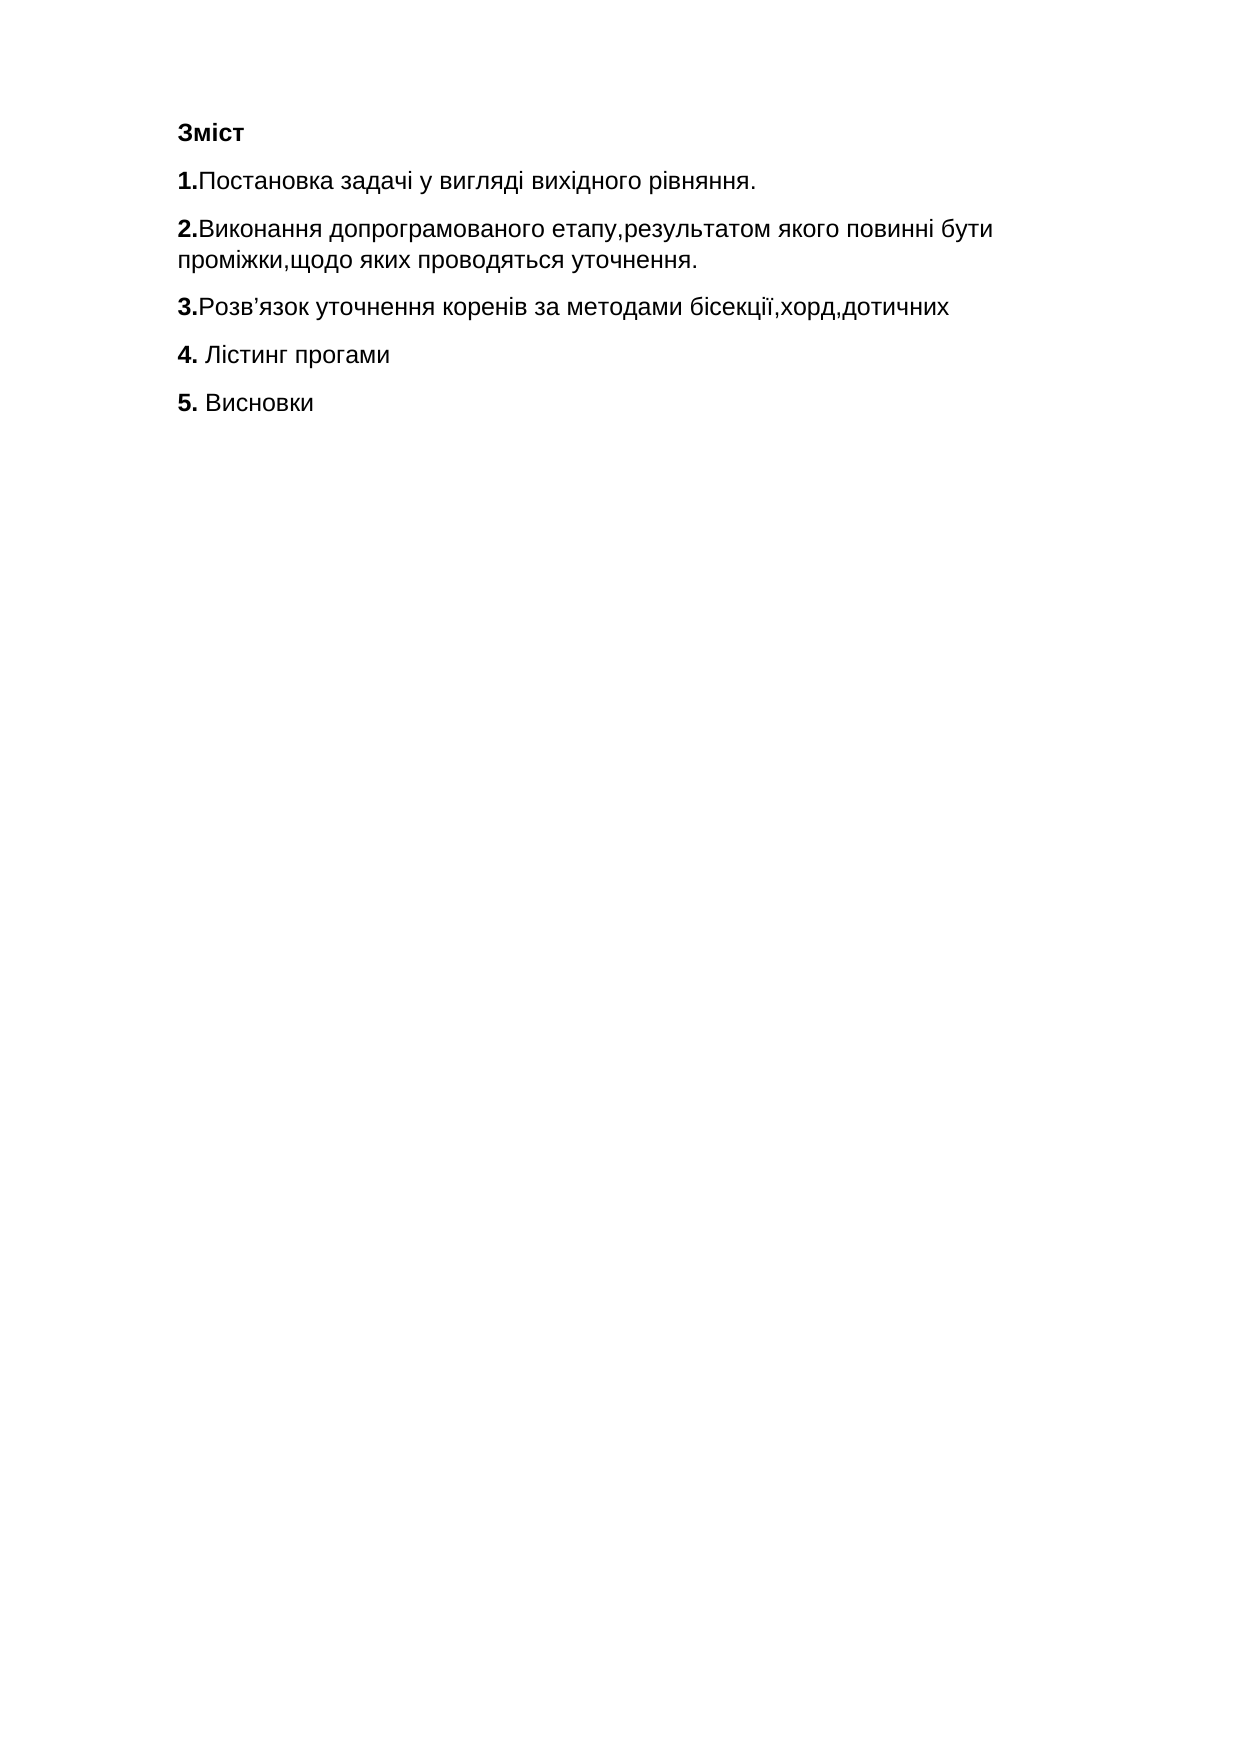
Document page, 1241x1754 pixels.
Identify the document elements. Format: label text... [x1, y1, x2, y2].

text 2.Виконання допрограмованого етапу,результатом якого повинні бути проміжки,щодо яких проводяться уточнення. [177, 213, 1152, 273]
text Зміст [177, 118, 1152, 147]
text 1.Постановка задачі у вигляді вихідного рівняння. [177, 166, 1152, 194]
text 4. Лістинг прогами [177, 340, 1152, 369]
text 3.Розв’язок уточнення коренів за методами бісекції,хорд,дотичних [177, 292, 1152, 321]
text 5. Висновки [177, 388, 1152, 416]
